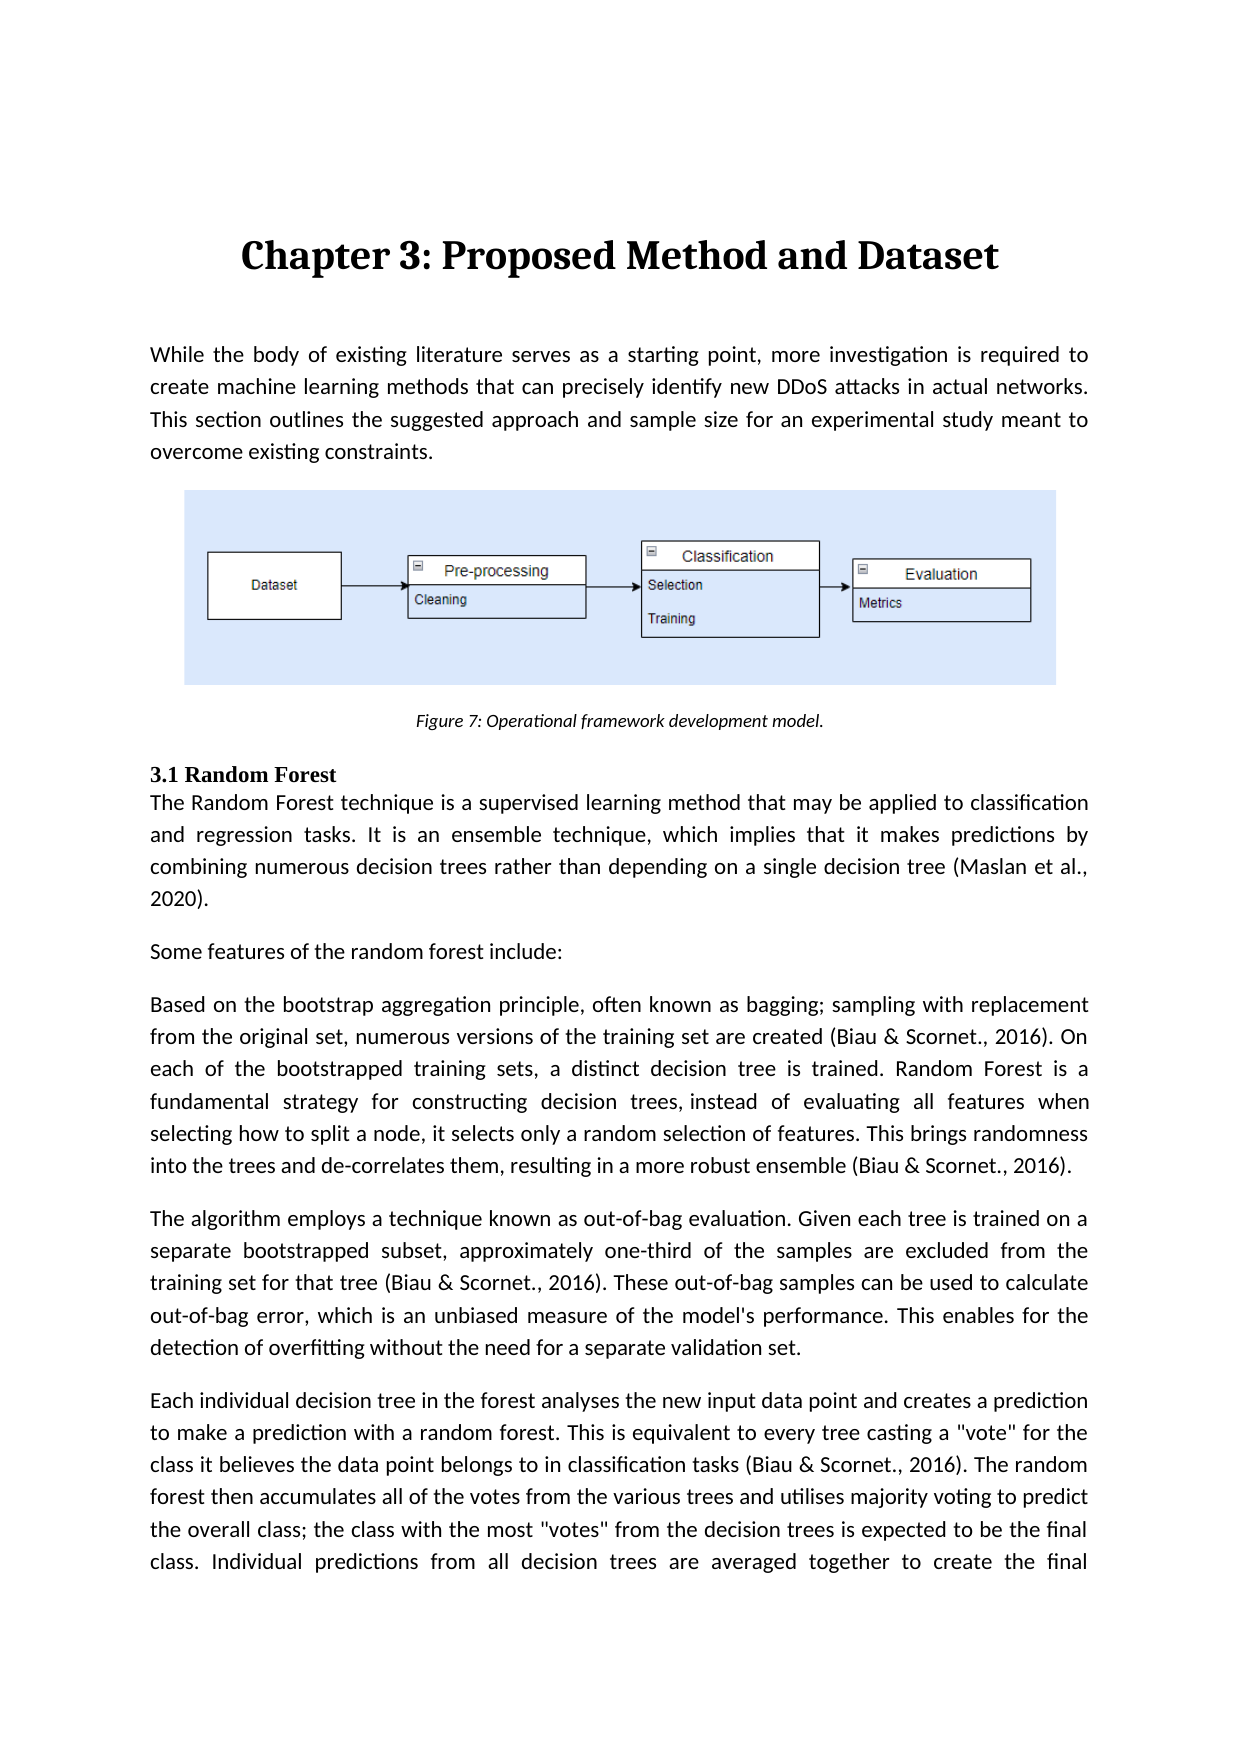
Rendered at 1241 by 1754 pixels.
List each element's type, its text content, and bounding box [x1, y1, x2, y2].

text The algorithm employs a technique known as out-of-bag evaluation. Given each tree is trained on a separate bootstrapped subset, approximately one-third of the samples are excluded from the training set for that tree (Biau & Scornet., 2016). These out-of-bag samples can be used to calculate out-of-bag error, which is an unbiased measure of the model's performance. This enables for the detection of overfitting without the need for a separate validation set. [150, 1204, 1090, 1361]
text Figure 7: Operational framework development model. [150, 709, 1090, 732]
picture [184, 490, 1057, 685]
subtitle 3.1 Random Forest [150, 761, 1090, 788]
text Some features of the random forest include: [150, 937, 1090, 965]
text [150, 1386, 1090, 1575]
text The Random Forest technique is a supervised learning method that may be applied to classification and regression tasks. It is an ensemble technique, which implies that it makes predictions by combining numerous decision trees rather than depending on a single decision tree (Maslan et al., 2020). [150, 788, 1090, 912]
text Based on the bootstrap aggregation principle, often known as bagging; sampling with replacement from the original set, numerous versions of the training set are created (Biau & Scornet., 2016). On each of the bootstrapped training sets, a distinct decision tree is trained. Random Forest is a fundamental strategy for constructing decision trees, instead of evaluating all features when selecting how to split a node, it selects only a random selection of features. This brings randomness into the trees and de-correlates them, resulting in a more robust ensemble (Biau & Scornet., 2016). [150, 990, 1090, 1179]
subtitle Chapter 3: Proposed Method and Dataset [150, 232, 1090, 280]
text While the body of existing literature serves as a starting point, more investigation is required to create machine learning methods that can precisely identify new DDoS attacks in actual networks. This section outlines the suggested approach and sample size for an experimental study meant to overcome existing constraints. [150, 340, 1090, 465]
